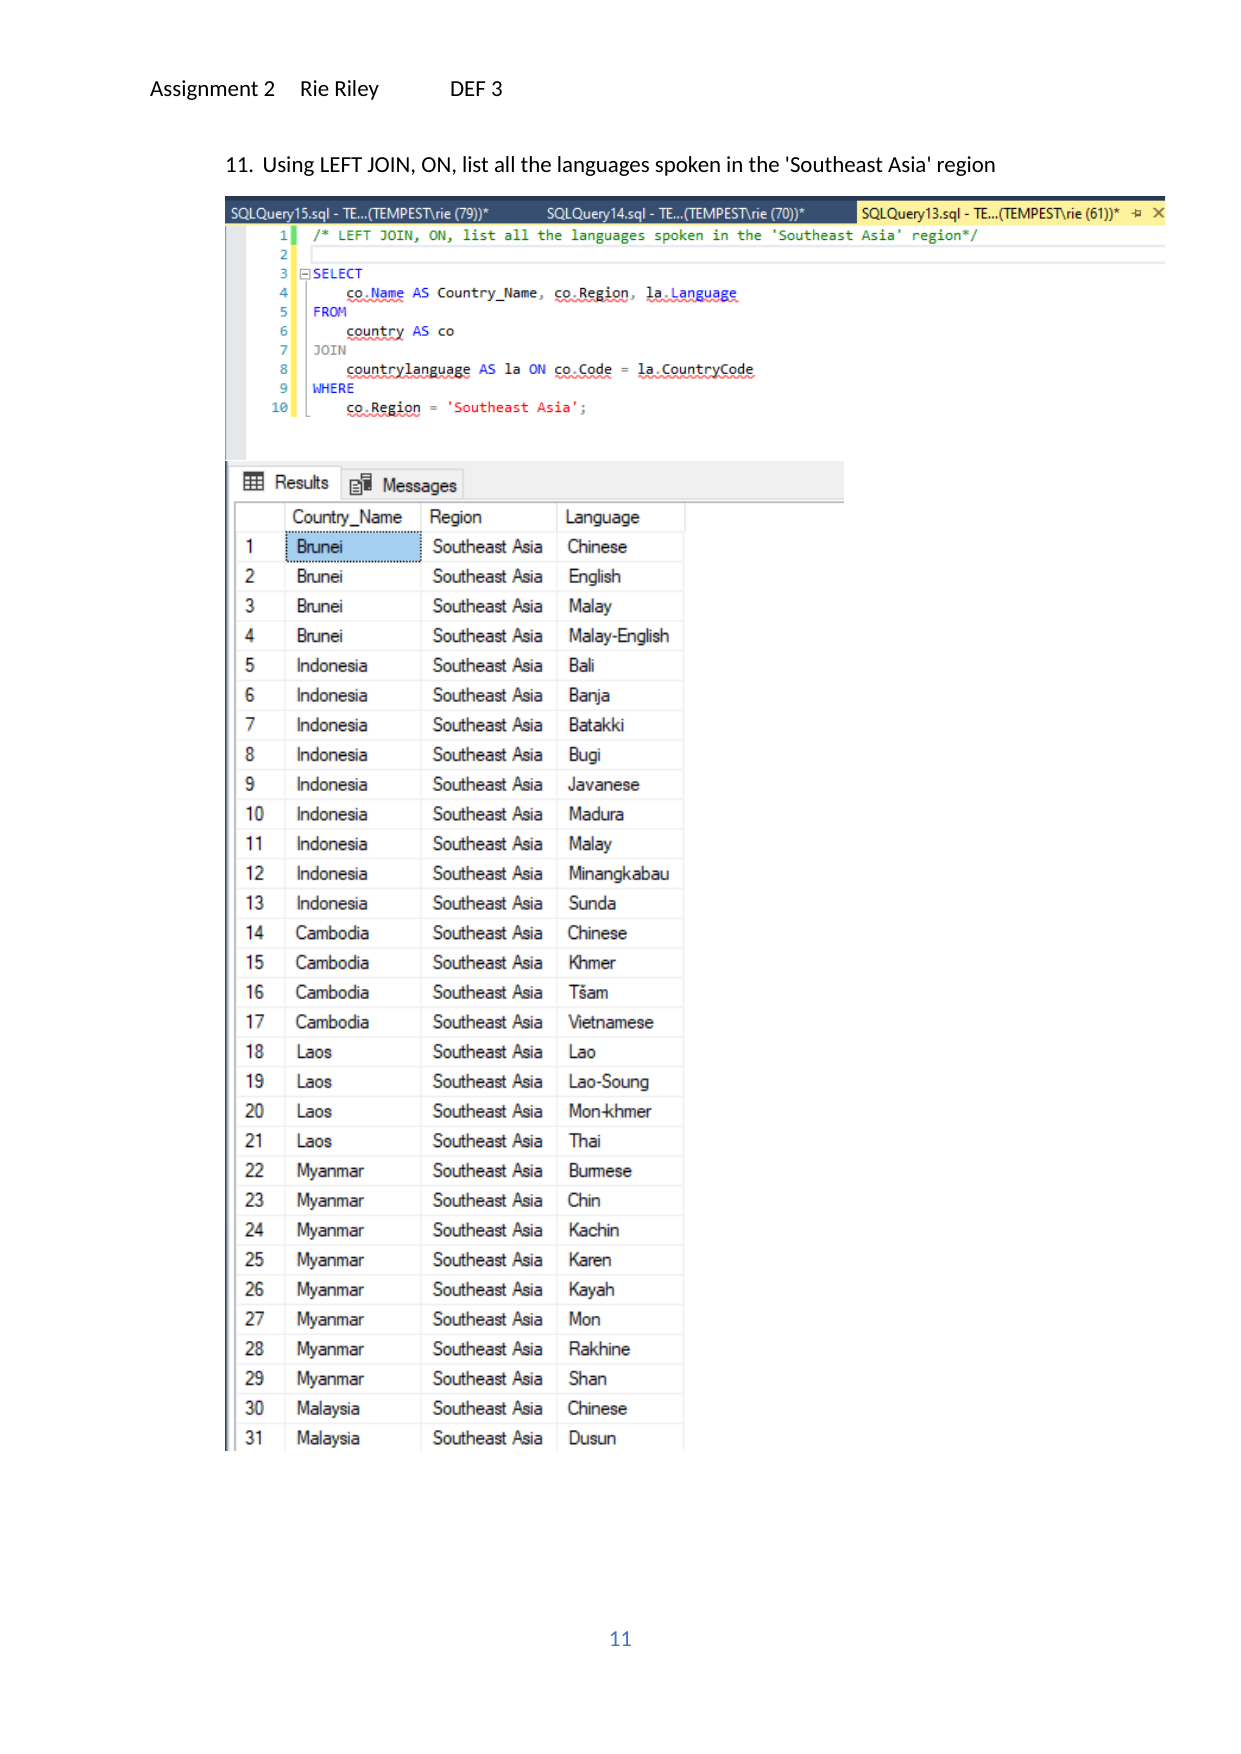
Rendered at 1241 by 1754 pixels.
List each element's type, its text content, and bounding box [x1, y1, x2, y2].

list Using LEFT JOIN, ON, list all the languages spoken in the 'Southeast Asia' region [225, 150, 1090, 178]
picture [225, 196, 1166, 460]
picture [225, 461, 844, 1451]
